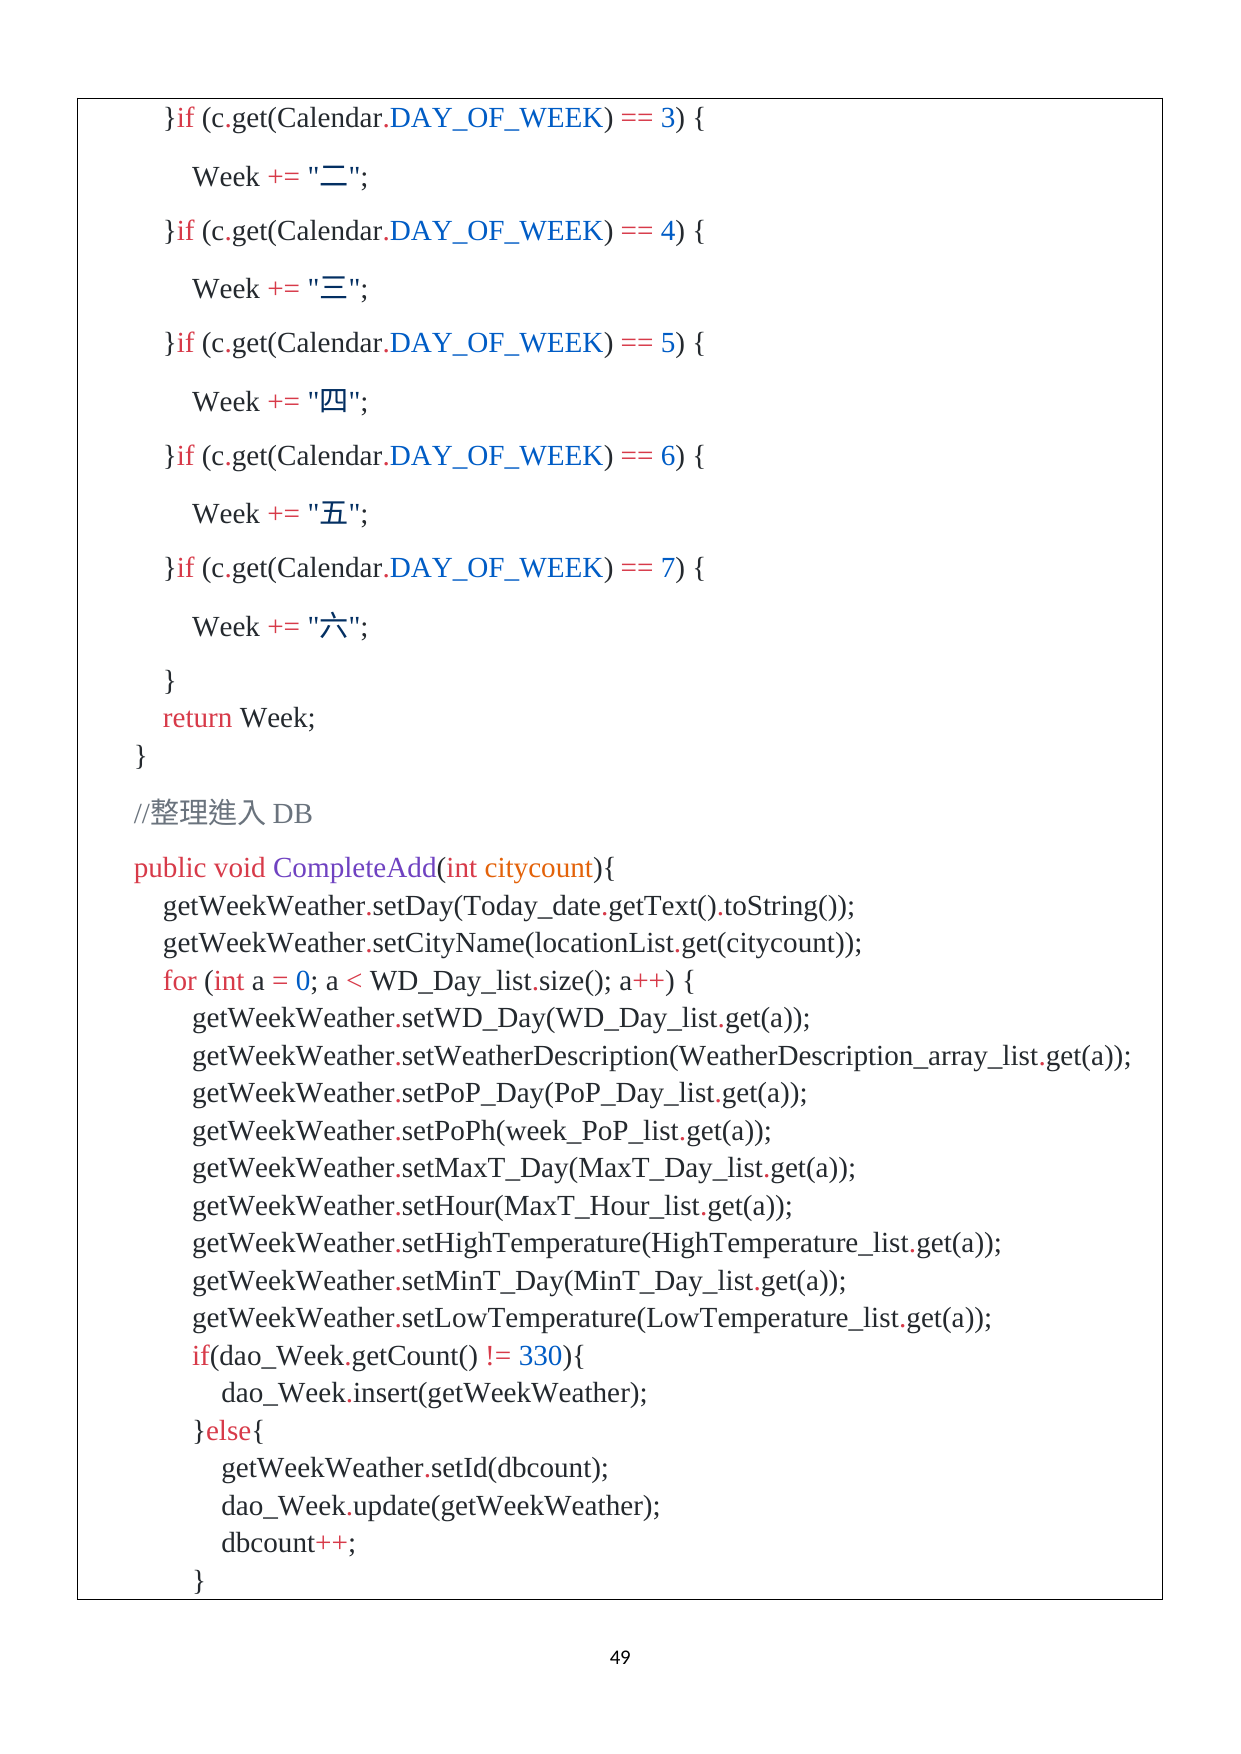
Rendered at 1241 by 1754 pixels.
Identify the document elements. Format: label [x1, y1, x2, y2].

table_cell [78, 99, 1162, 1599]
